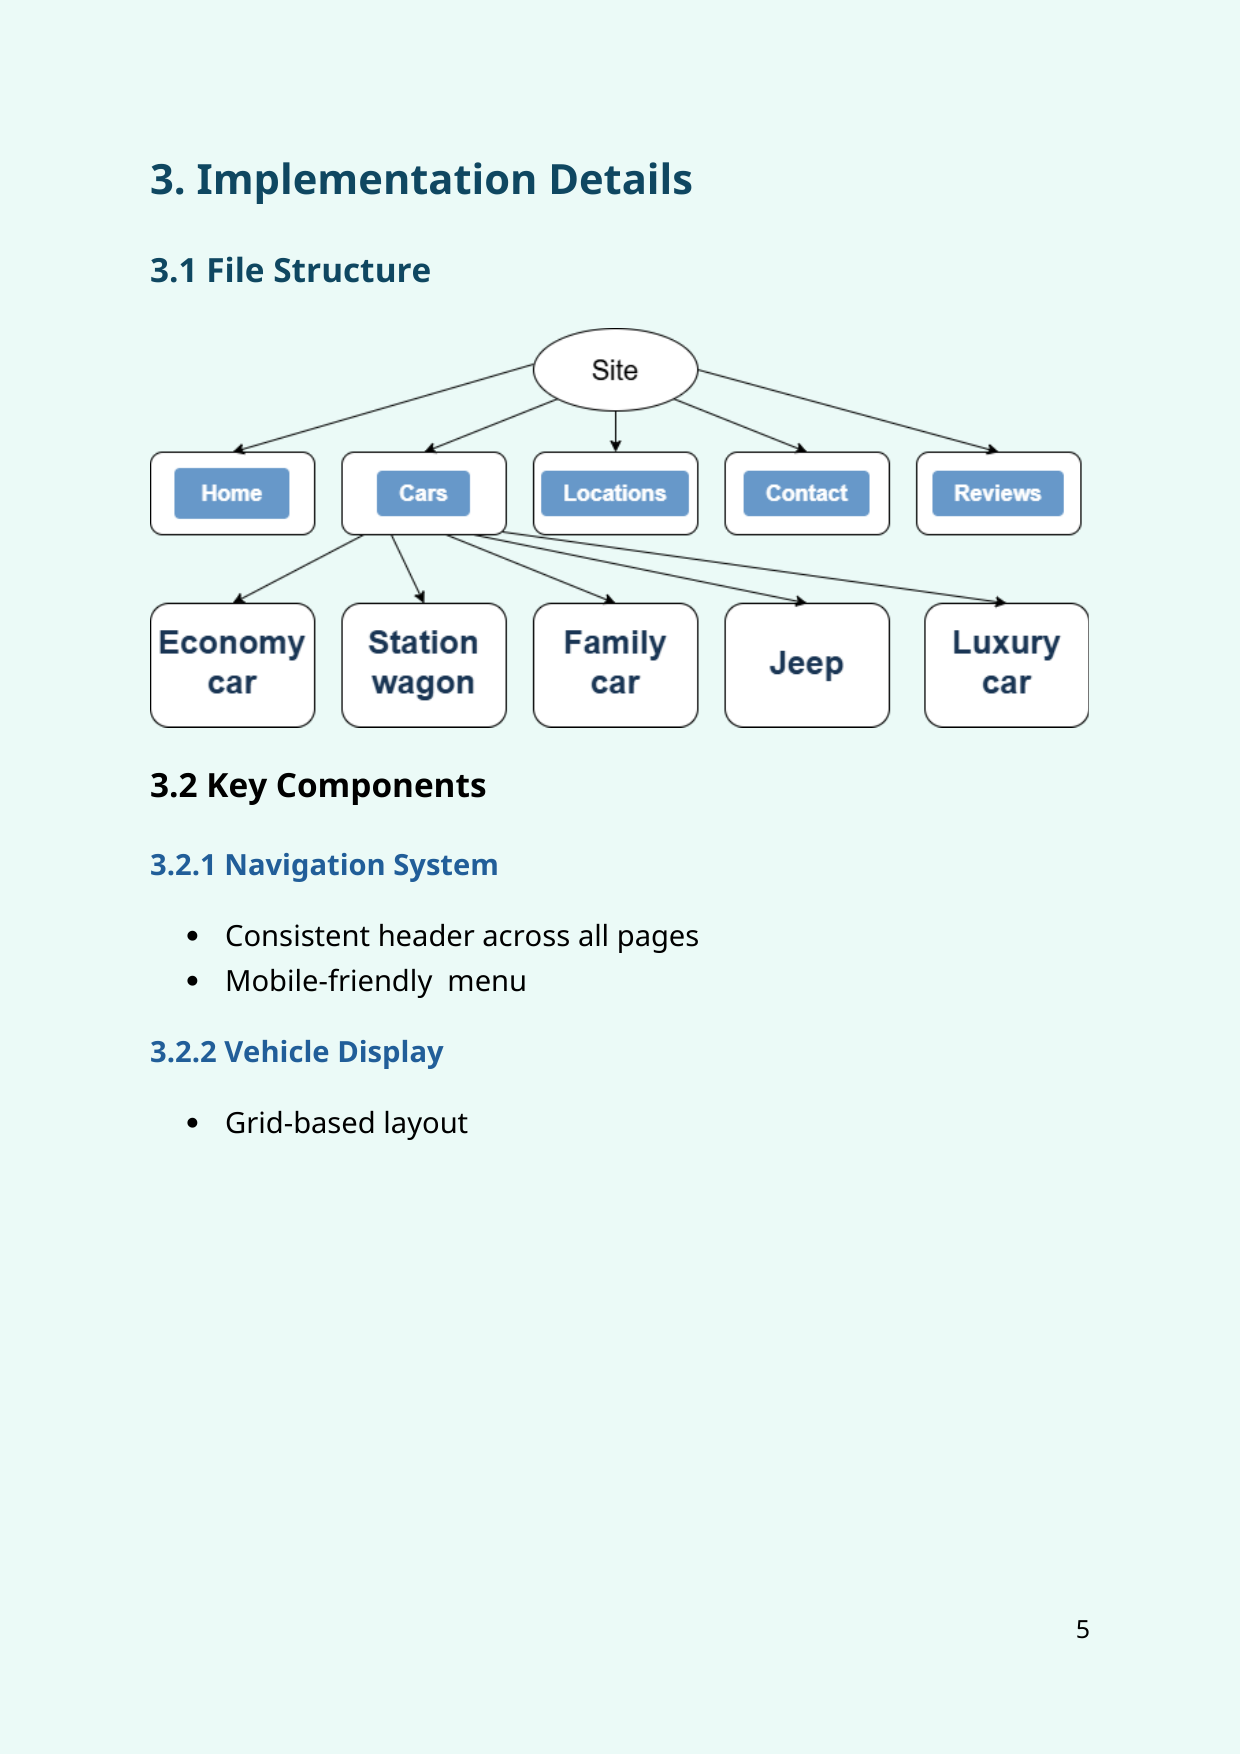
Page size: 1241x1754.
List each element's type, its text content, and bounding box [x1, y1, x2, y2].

text 3.2 Key Components [150, 762, 1090, 807]
picture [150, 328, 1089, 728]
text 3.2.2 Vehicle Display [150, 1032, 1090, 1071]
list Mobile-friendly menu [187, 961, 1090, 1000]
subtitle 3.1 File Structure [150, 247, 1090, 292]
list Grid-based layout [187, 1103, 1090, 1142]
list Consistent header across all pages [187, 915, 1090, 954]
subtitle 3. Implementation Details [150, 150, 1090, 207]
text 3.2.1 Navigation System [150, 844, 1090, 883]
